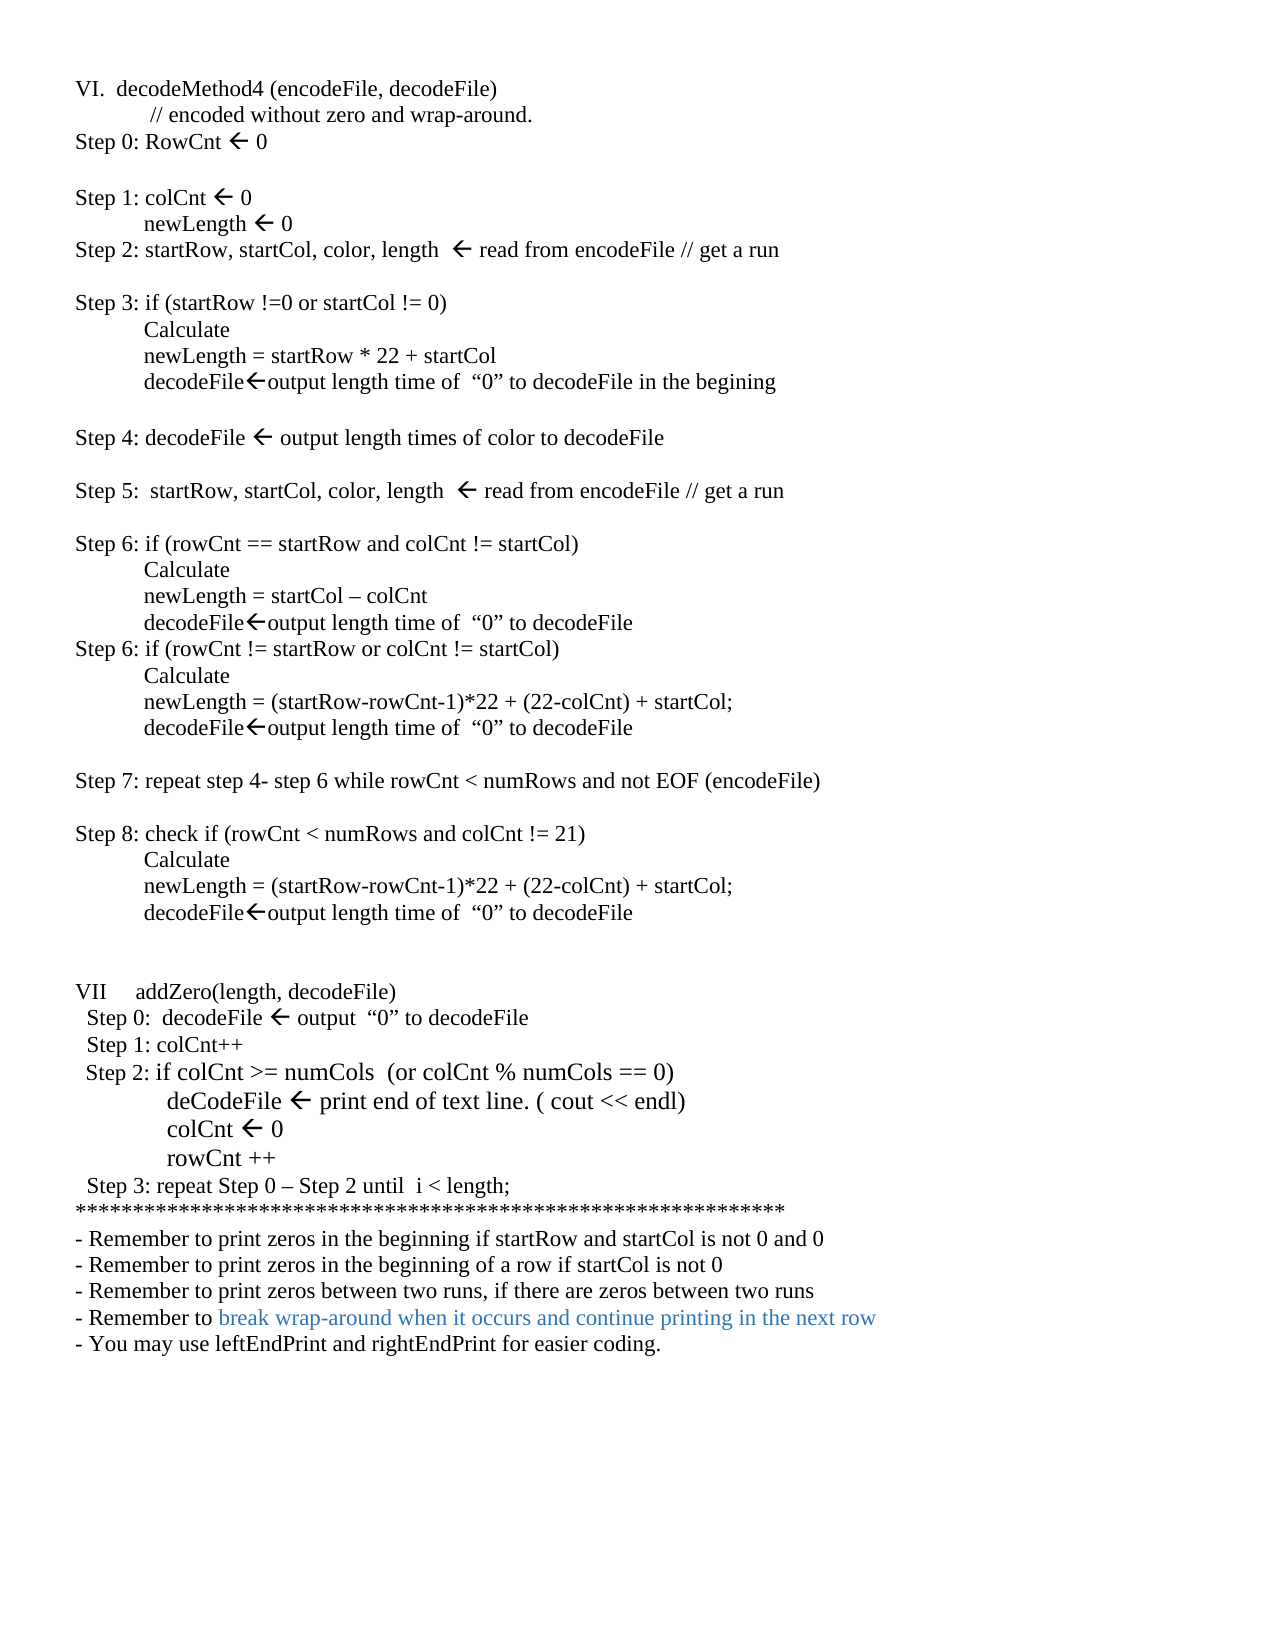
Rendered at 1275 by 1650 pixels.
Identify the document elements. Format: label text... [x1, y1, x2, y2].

text rowCnt ++ [85, 1143, 1200, 1172]
text Step 0: decodeFile output “0” to decodeFile [75, 1004, 1200, 1031]
text Calculate [75, 556, 1200, 583]
text deCodeFile print end of text line. ( cout << endl) [85, 1086, 1200, 1114]
text Calculate [75, 846, 1200, 872]
text Step 2: if colCnt >= numCols (or colCnt % numCols == 0) [85, 1057, 1200, 1086]
text Step 2: startRow, startCol, color, length read from encodeFile // get a run [75, 237, 1200, 263]
text decodeFileoutput length time of “0” to decodeFile [75, 899, 1200, 925]
text - Remember to print zeros between two runs, if there are zeros between two runs [75, 1277, 1200, 1304]
text Step 7: repeat step 4- step 6 while rowCnt < numRows and not EOF (encodeFile) [75, 767, 1200, 793]
text - Remember to print zeros in the beginning if startRow and startCol is not 0 and 0 [75, 1225, 1200, 1251]
text - Remember to print zeros in the beginning of a row if startCol is not 0 [75, 1251, 1200, 1277]
text Calculate [75, 316, 1200, 342]
text Step 6: if (rowCnt == startRow and colCnt != startCol) [75, 530, 1200, 556]
text - Remember to break wrap-around when it occurs and continue printing in the next row [75, 1304, 1200, 1330]
text Step 3: if (startRow !=0 or startCol != 0) [75, 289, 1200, 316]
text Step 0: RowCnt 0 [75, 128, 1200, 154]
text colCnt 0 [85, 1114, 1200, 1143]
text Step 5: startRow, startCol, color, length read from encodeFile // get a run [75, 477, 1200, 503]
text Calculate [75, 662, 1200, 688]
text Step 1: colCnt 0 [75, 184, 1200, 210]
text decodeFileoutput length time of “0” to decodeFile in the begining [75, 368, 1200, 395]
text newLength = startCol – colCnt [75, 583, 1200, 609]
text ************************************************************** [75, 1198, 1200, 1225]
text newLength = startRow * 22 + startCol [75, 342, 1200, 368]
text Step 1: colCnt++ [75, 1031, 1200, 1057]
text Step 6: if (rowCnt != startRow or colCnt != startCol) [75, 635, 1200, 662]
text Step 3: repeat Step 0 – Step 2 until i < length; [75, 1172, 1200, 1198]
text Step 8: check if (rowCnt < numRows and colCnt != 21) [75, 820, 1200, 846]
text newLength 0 [75, 210, 1200, 237]
text newLength = (startRow-rowCnt-1)*22 + (22-colCnt) + startCol; [75, 872, 1200, 899]
text VI. decodeMethod4 (encodeFile, decodeFile) [75, 75, 1200, 101]
text newLength = (startRow-rowCnt-1)*22 + (22-colCnt) + startCol; [75, 688, 1200, 714]
text - You may use leftEndPrint and rightEndPrint for easier coding. [75, 1330, 1200, 1356]
text decodeFileoutput length time of “0” to decodeFile [75, 714, 1200, 741]
text Step 4: decodeFile output length times of color to decodeFile [75, 424, 1200, 451]
text decodeFileoutput length time of “0” to decodeFile [75, 609, 1200, 635]
text VII addZero(length, decodeFile) [75, 978, 1200, 1004]
text // encoded without zero and wrap-around. [75, 101, 1200, 128]
